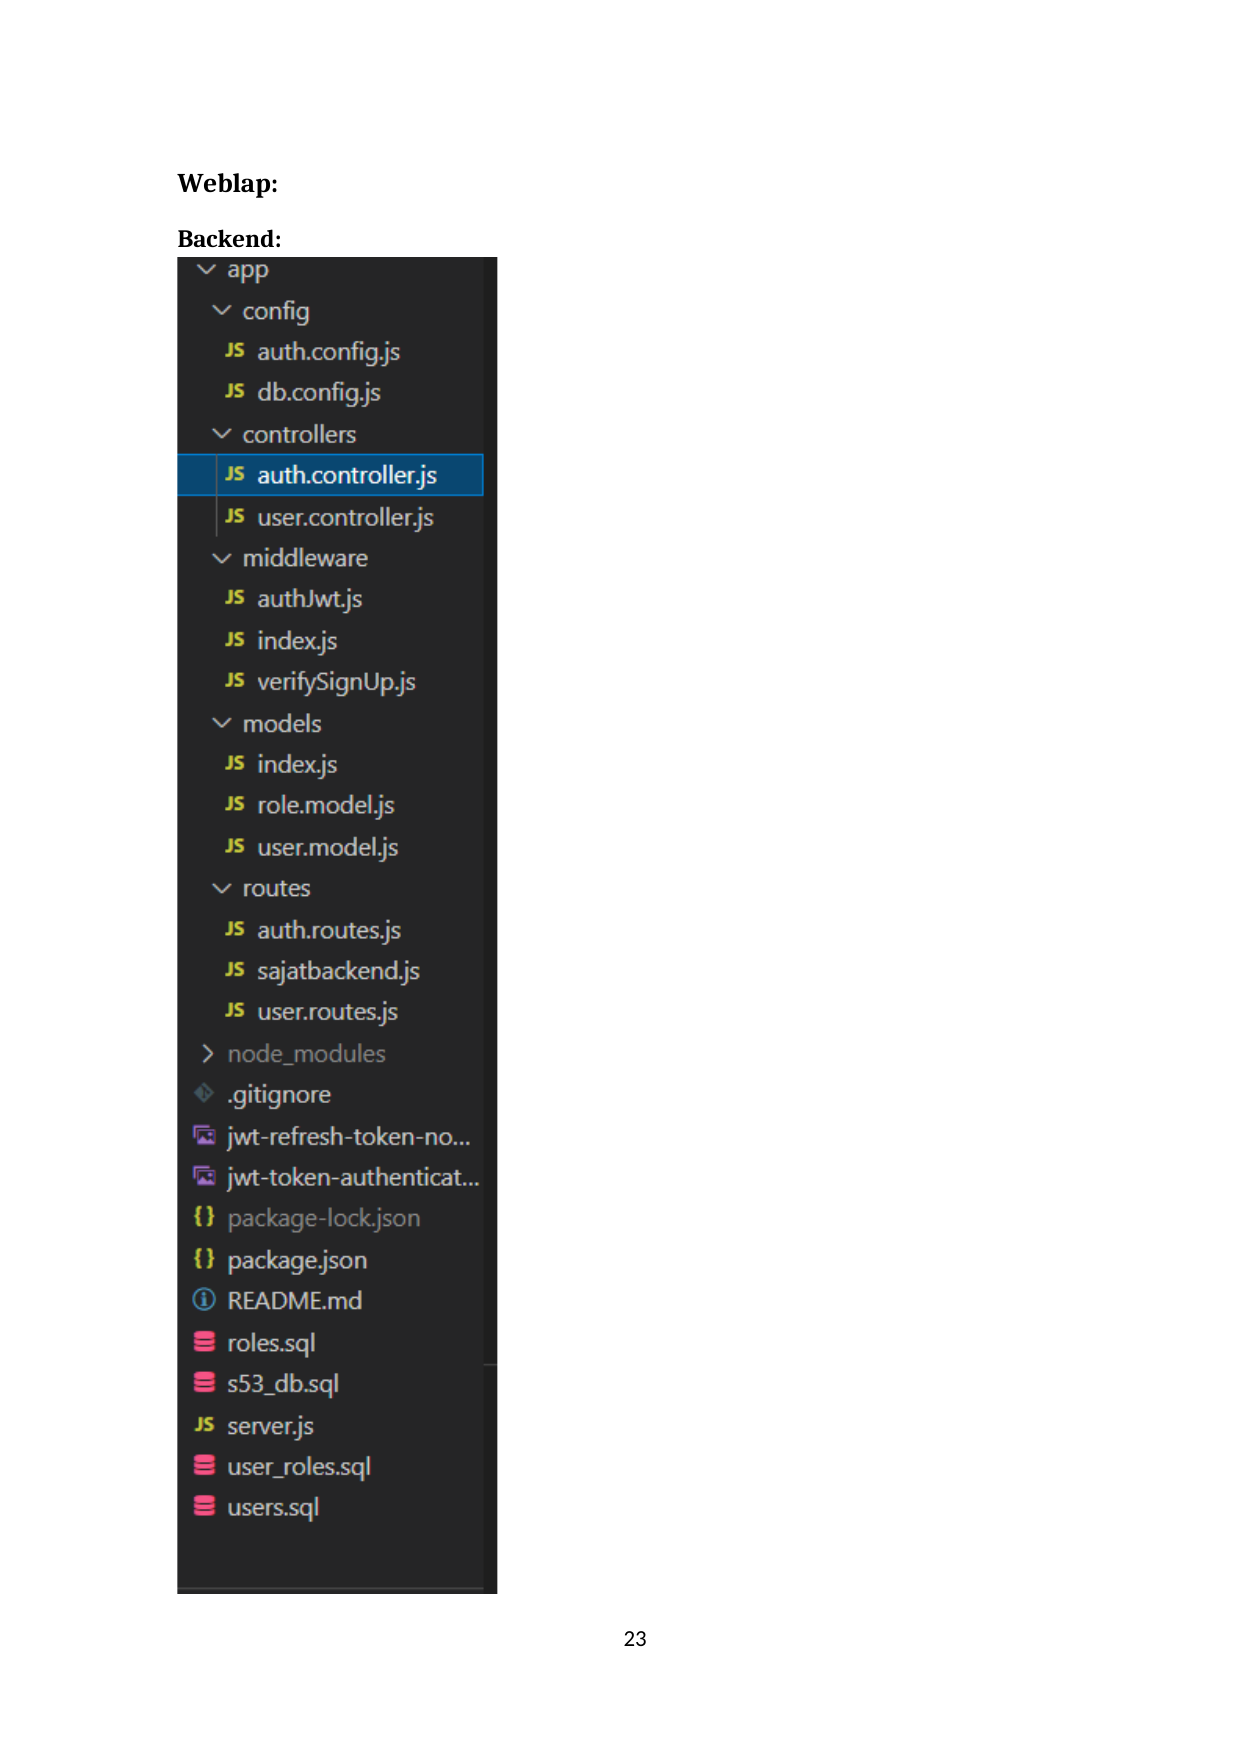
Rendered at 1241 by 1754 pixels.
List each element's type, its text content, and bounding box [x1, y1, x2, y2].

subtitle Weblap: [177, 168, 1092, 200]
subtitle Backend: [177, 225, 1092, 254]
picture [177, 257, 498, 1594]
